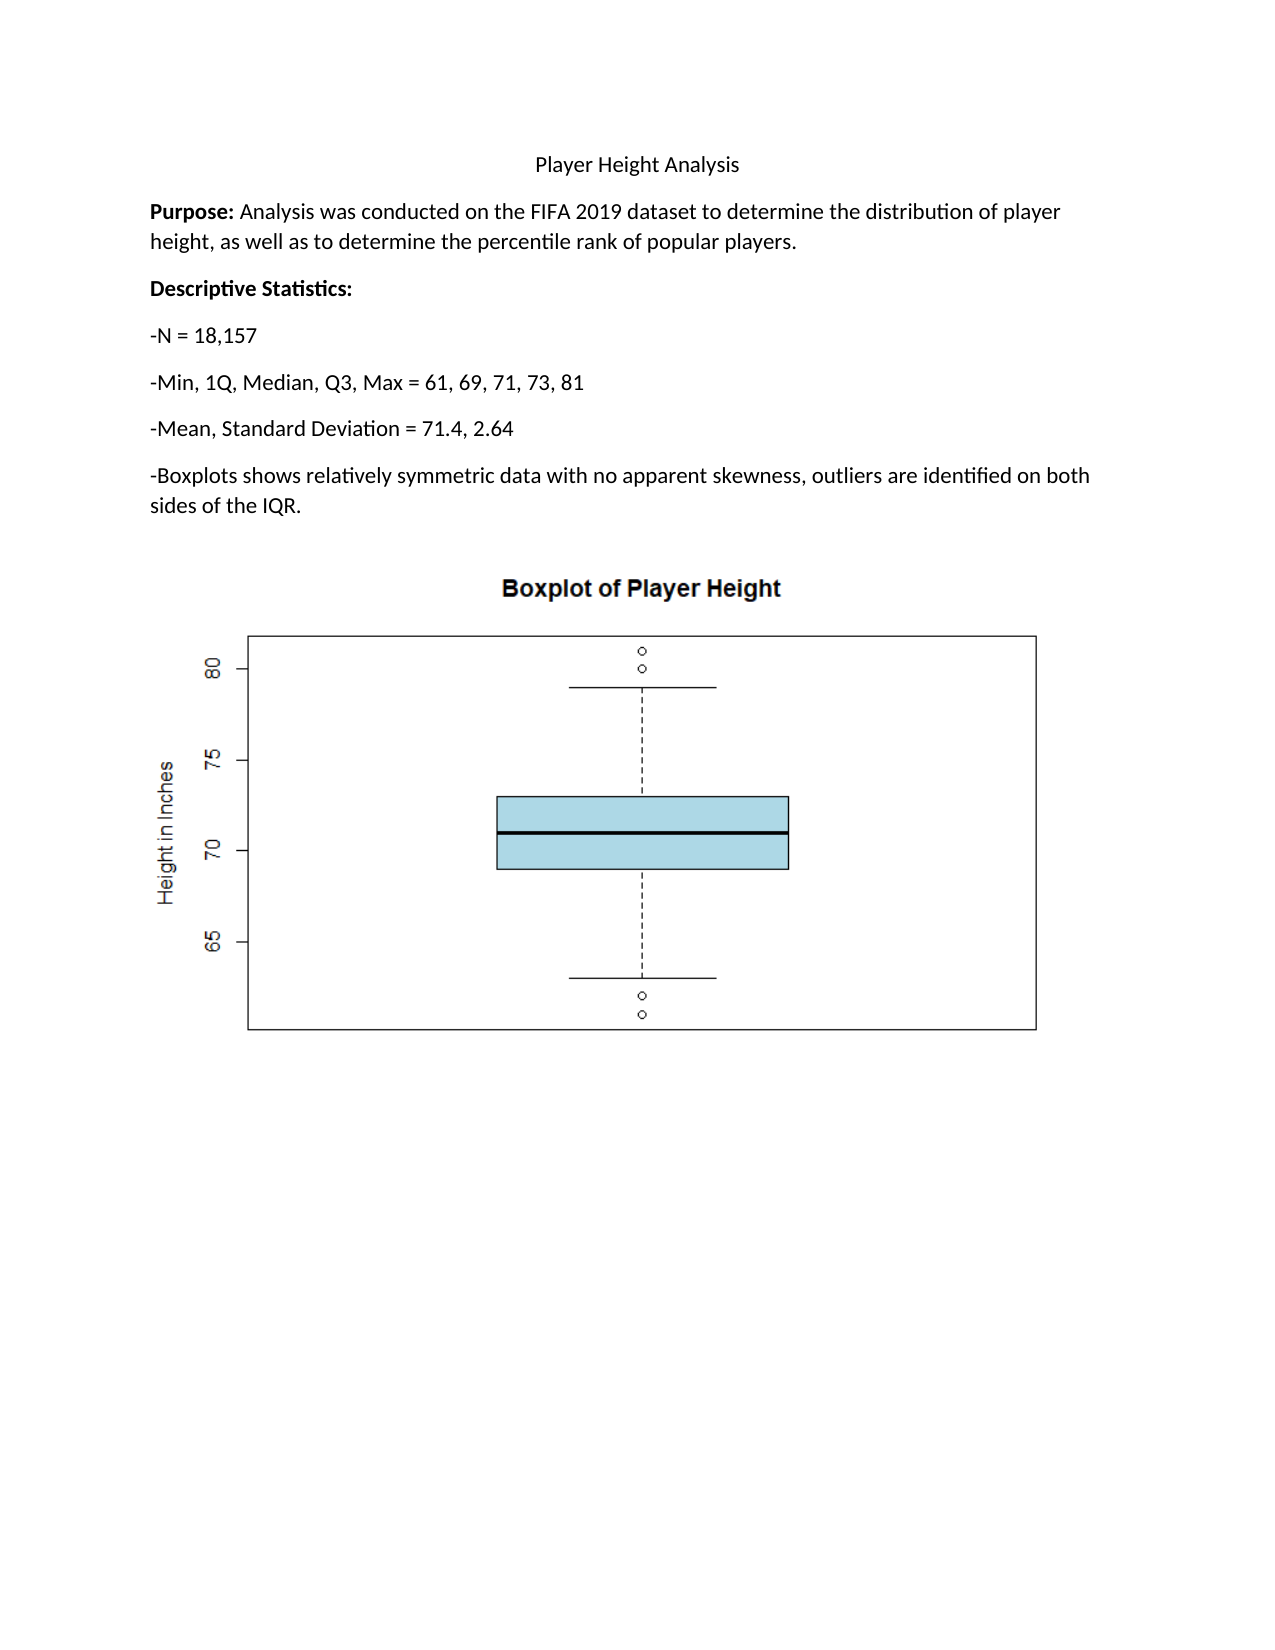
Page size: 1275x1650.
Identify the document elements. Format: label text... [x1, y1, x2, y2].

text Purpose: Analysis was conducted on the FIFA 2019 dataset to determine the distribution of player height, as well as to determine the percentile rank of popular players. [150, 197, 1125, 255]
text -Mean, Standard Deviation = 71.4, 2.64 [150, 414, 1125, 443]
text Descriptive Statistics: [150, 274, 1125, 302]
text Player Height Analysis [150, 150, 1125, 178]
text -Min, 1Q, Median, Q3, Max = 61, 69, 71, 73, 81 [150, 368, 1125, 396]
picture [150, 538, 1087, 1152]
text -Boxplots shows relatively symmetric data with no apparent skewness, outliers are identified on both sides of the IQR. [150, 461, 1125, 520]
text -N = 18,157 [150, 321, 1125, 349]
